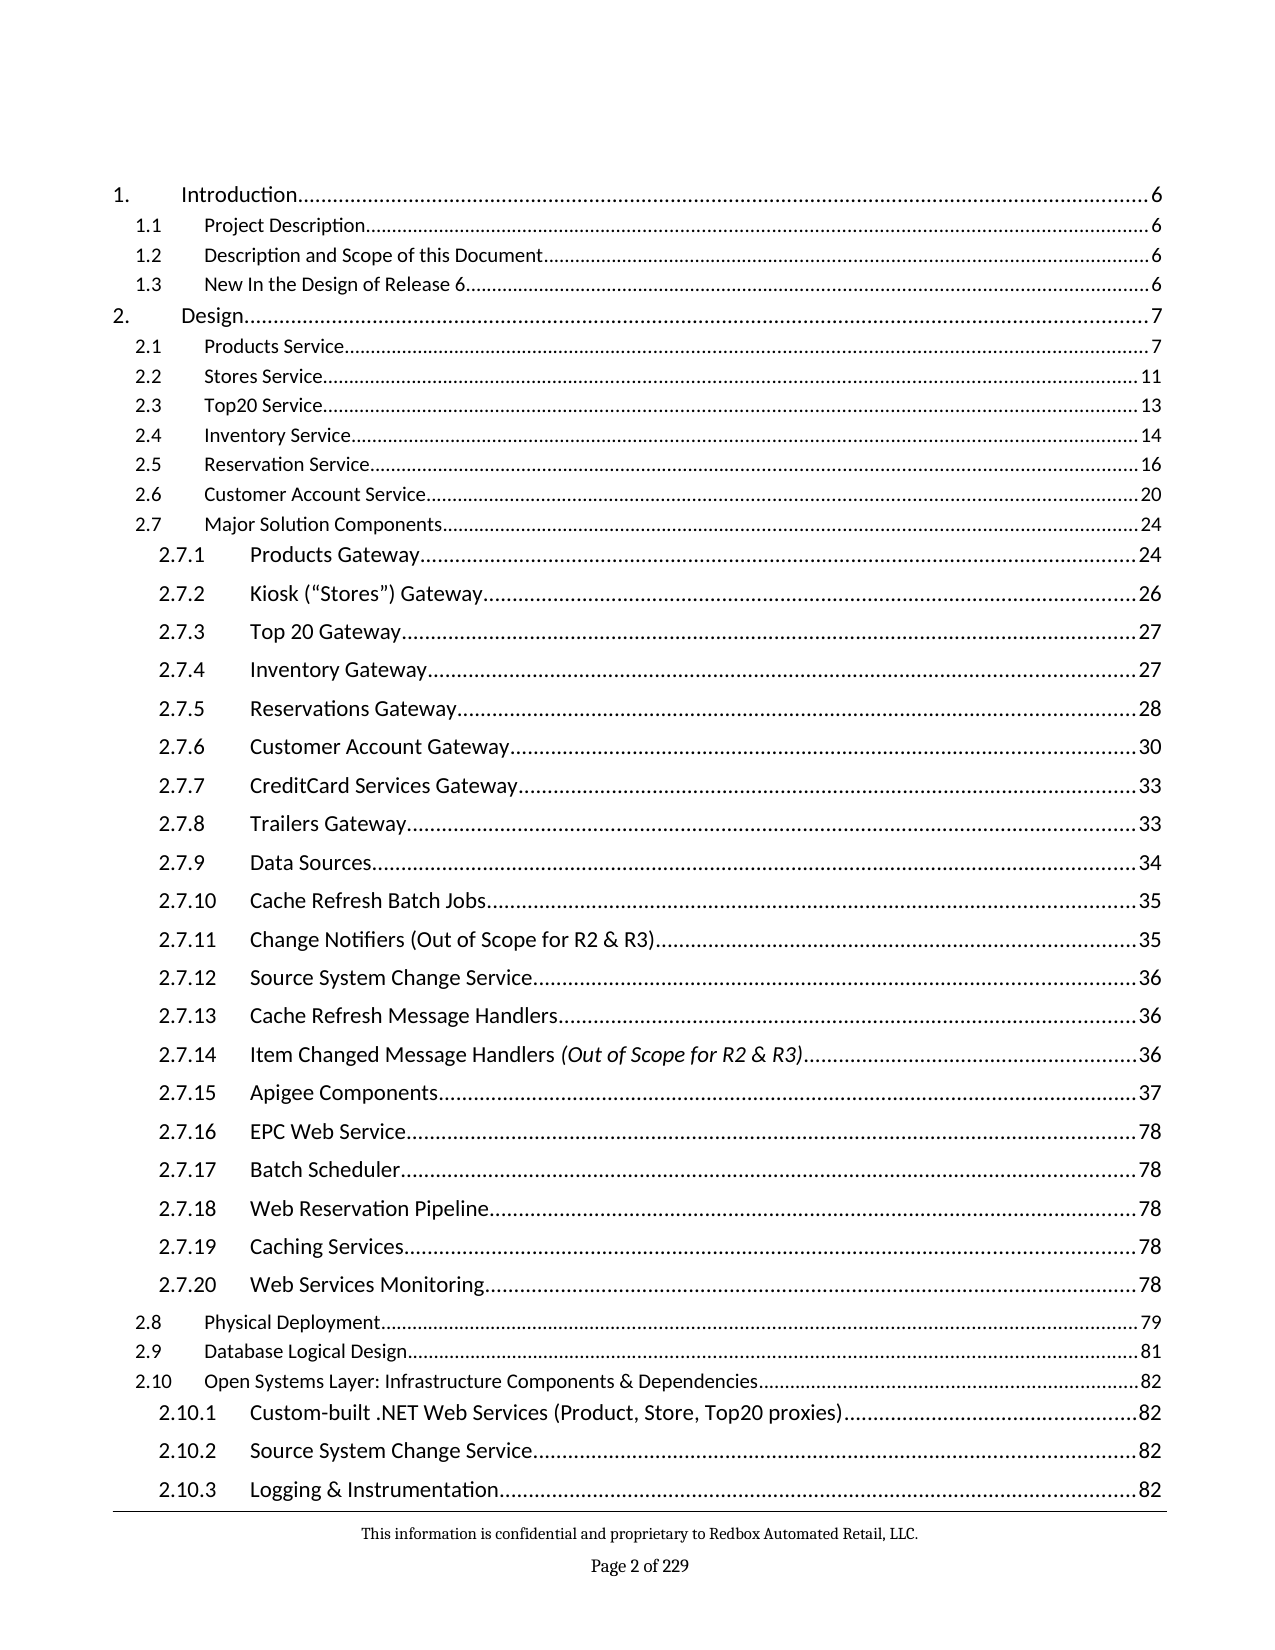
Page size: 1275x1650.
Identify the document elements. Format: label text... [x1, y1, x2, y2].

text 2.7.2 Kiosk (“Stores”) Gateway 26 [158, 579, 1162, 607]
text 2.9 Database Logical Design 81 [135, 1339, 1162, 1364]
text 1.3 New In the Design of Release 6 6 [135, 271, 1162, 297]
text 2.5 Reservation Service 16 [135, 452, 1162, 477]
text 2. Design 7 [112, 301, 1162, 329]
text 1.1 Project Description 6 [135, 212, 1162, 238]
text 2.7.5 Reservations Gateway 28 [158, 694, 1162, 722]
text 2.6 Customer Account Service 20 [135, 481, 1162, 507]
text 2.10.1 Custom-built .NET Web Services (Product, Store, Top20 proxies) 82 [158, 1398, 1162, 1426]
text 2.7 Major Solution Components 24 [135, 511, 1162, 536]
text 2.7.3 Top 20 Gateway 27 [158, 617, 1162, 645]
text 2.7.6 Customer Account Gateway 30 [158, 732, 1162, 761]
text 2.7.16 EPC Web Service 78 [158, 1117, 1162, 1145]
text 2.7.13 Cache Refresh Message Handlers 36 [158, 1002, 1162, 1029]
text 2.7.7 CreditCard Services Gateway 33 [158, 771, 1162, 799]
text 2.1 Products Service 7 [135, 333, 1162, 359]
text 2.7.18 Web Reservation Pipeline 78 [158, 1194, 1162, 1222]
text 2.4 Inventory Service 14 [135, 422, 1162, 447]
text 2.7.10 Cache Refresh Batch Jobs 35 [158, 886, 1162, 914]
text 1. Introduction 6 [112, 180, 1162, 208]
text 2.7.19 Caching Services 78 [158, 1232, 1162, 1260]
text 2.8 Physical Deployment 79 [135, 1309, 1162, 1334]
text 2.10 Open Systems Layer: Infrastructure Components & Dependencies 82 [135, 1368, 1162, 1394]
text 2.7.12 Source System Change Service 36 [158, 963, 1162, 991]
text 2.7.20 Web Services Monitoring 78 [158, 1271, 1162, 1299]
text 2.7.4 Inventory Gateway 27 [158, 656, 1162, 684]
text 2.7.9 Data Sources 34 [158, 848, 1162, 876]
text 2.7.15 Apigee Components 37 [158, 1078, 1162, 1106]
text 2.2 Stores Service 11 [135, 363, 1162, 388]
text 2.10.3 Logging & Instrumentation 82 [158, 1475, 1162, 1503]
text 2.3 Top20 Service 13 [135, 392, 1162, 418]
text 2.10.2 Source System Change Service 82 [158, 1436, 1162, 1464]
text 2.7.17 Batch Scheduler 78 [158, 1155, 1162, 1183]
text 2.7.8 Trailers Gateway 33 [158, 809, 1162, 837]
text 1.2 Description and Scope of this Document 6 [135, 242, 1162, 267]
text 2.7.14 Item Changed Message Handlers (Out of Scope for R2 & R3) 36 [158, 1040, 1162, 1068]
text 2.7.11 Change Notifiers (Out of Scope for R2 & R3) 35 [158, 925, 1162, 953]
text 2.7.1 Products Gateway 24 [158, 540, 1162, 568]
